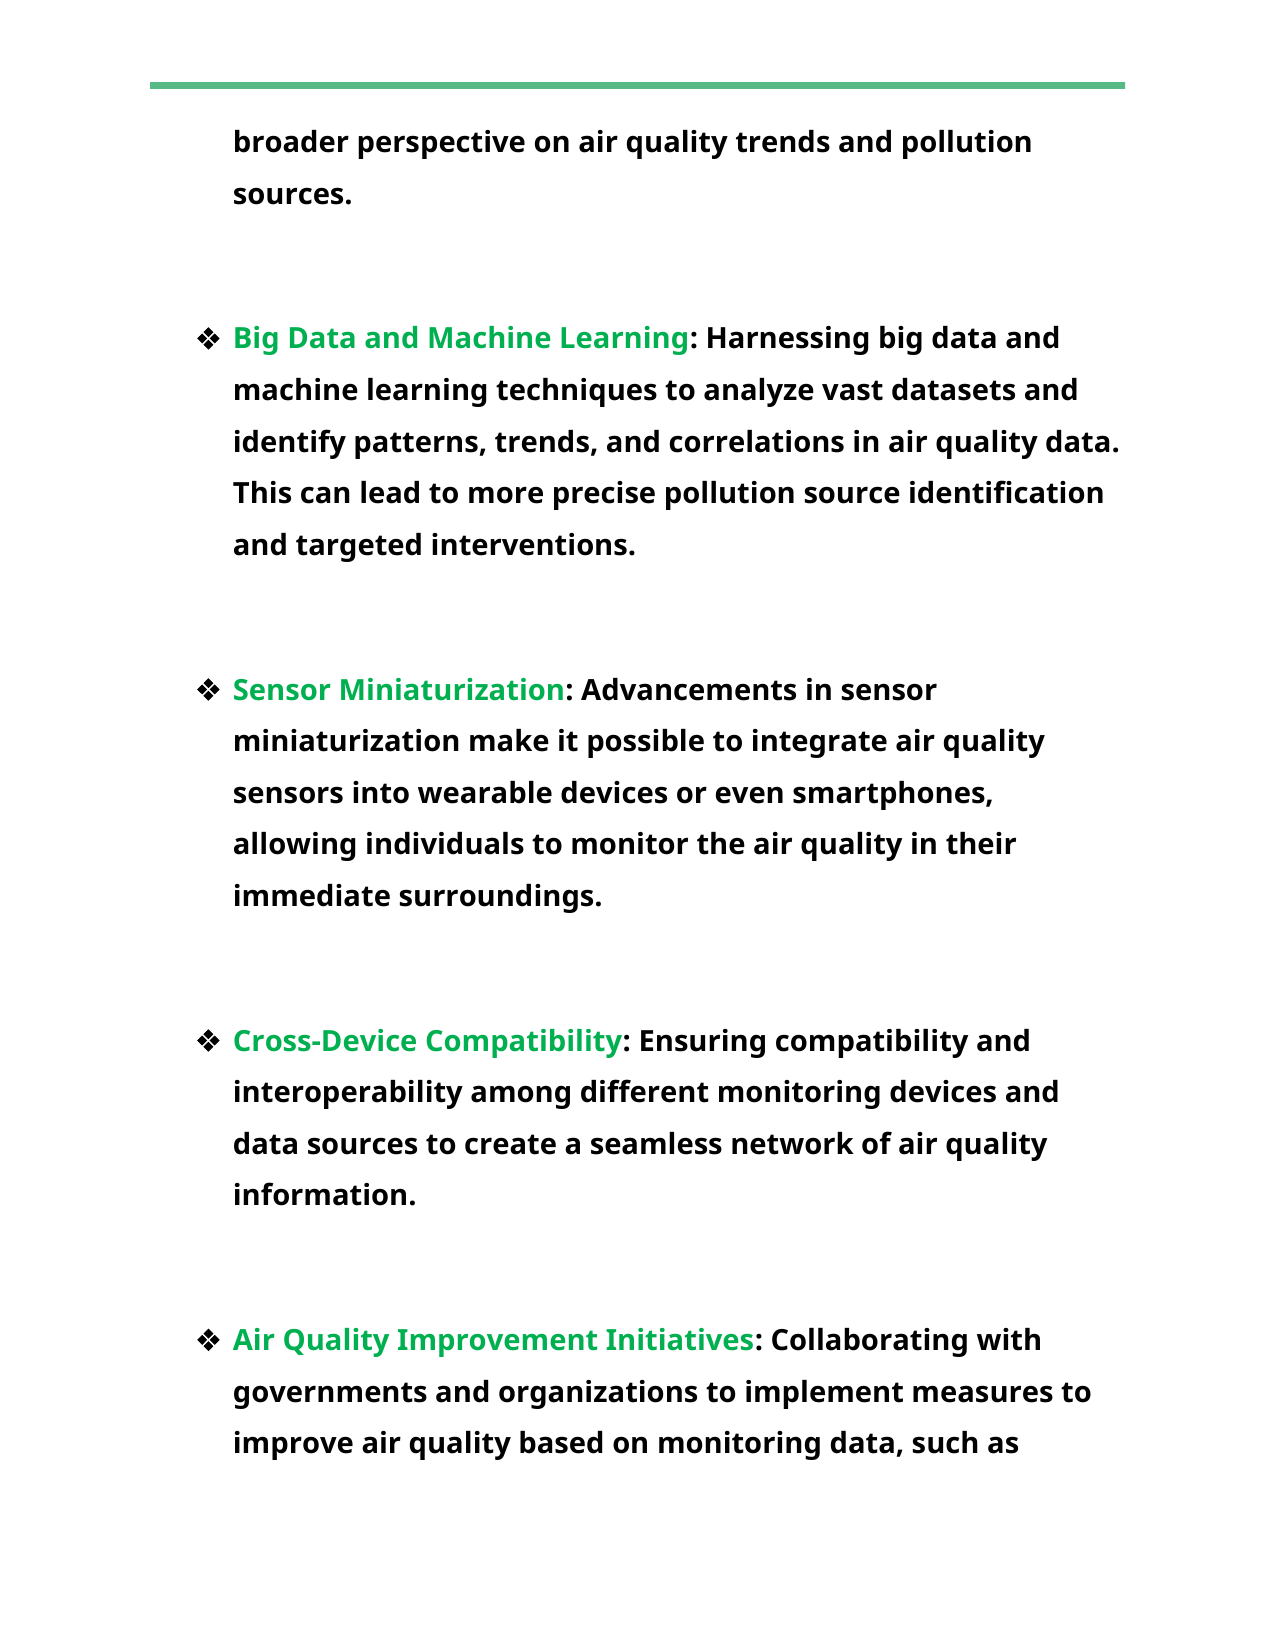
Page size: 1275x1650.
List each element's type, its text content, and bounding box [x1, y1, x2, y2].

list Big Data and Machine Learning: Harnessing big data and machine learning techniques to analyze vast datasets and identify patterns, trends, and correlations in air quality data. This can lead to more precise pollution source identification and targeted interventions. [195, 318, 1125, 564]
list Cross-Device Compatibility: Ensuring compatibility and interoperability among different monitoring devices and data sources to create a seamless network of air quality information. [195, 1020, 1125, 1214]
list Sensor Miniaturization: Advancements in sensor miniaturization make it possible to integrate air quality sensors into wearable devices or even smartphones, allowing individuals to monitor the air quality in their immediate surroundings. [195, 669, 1125, 915]
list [195, 1319, 1125, 1462]
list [195, 121, 1125, 213]
picture [150, 82, 1125, 89]
